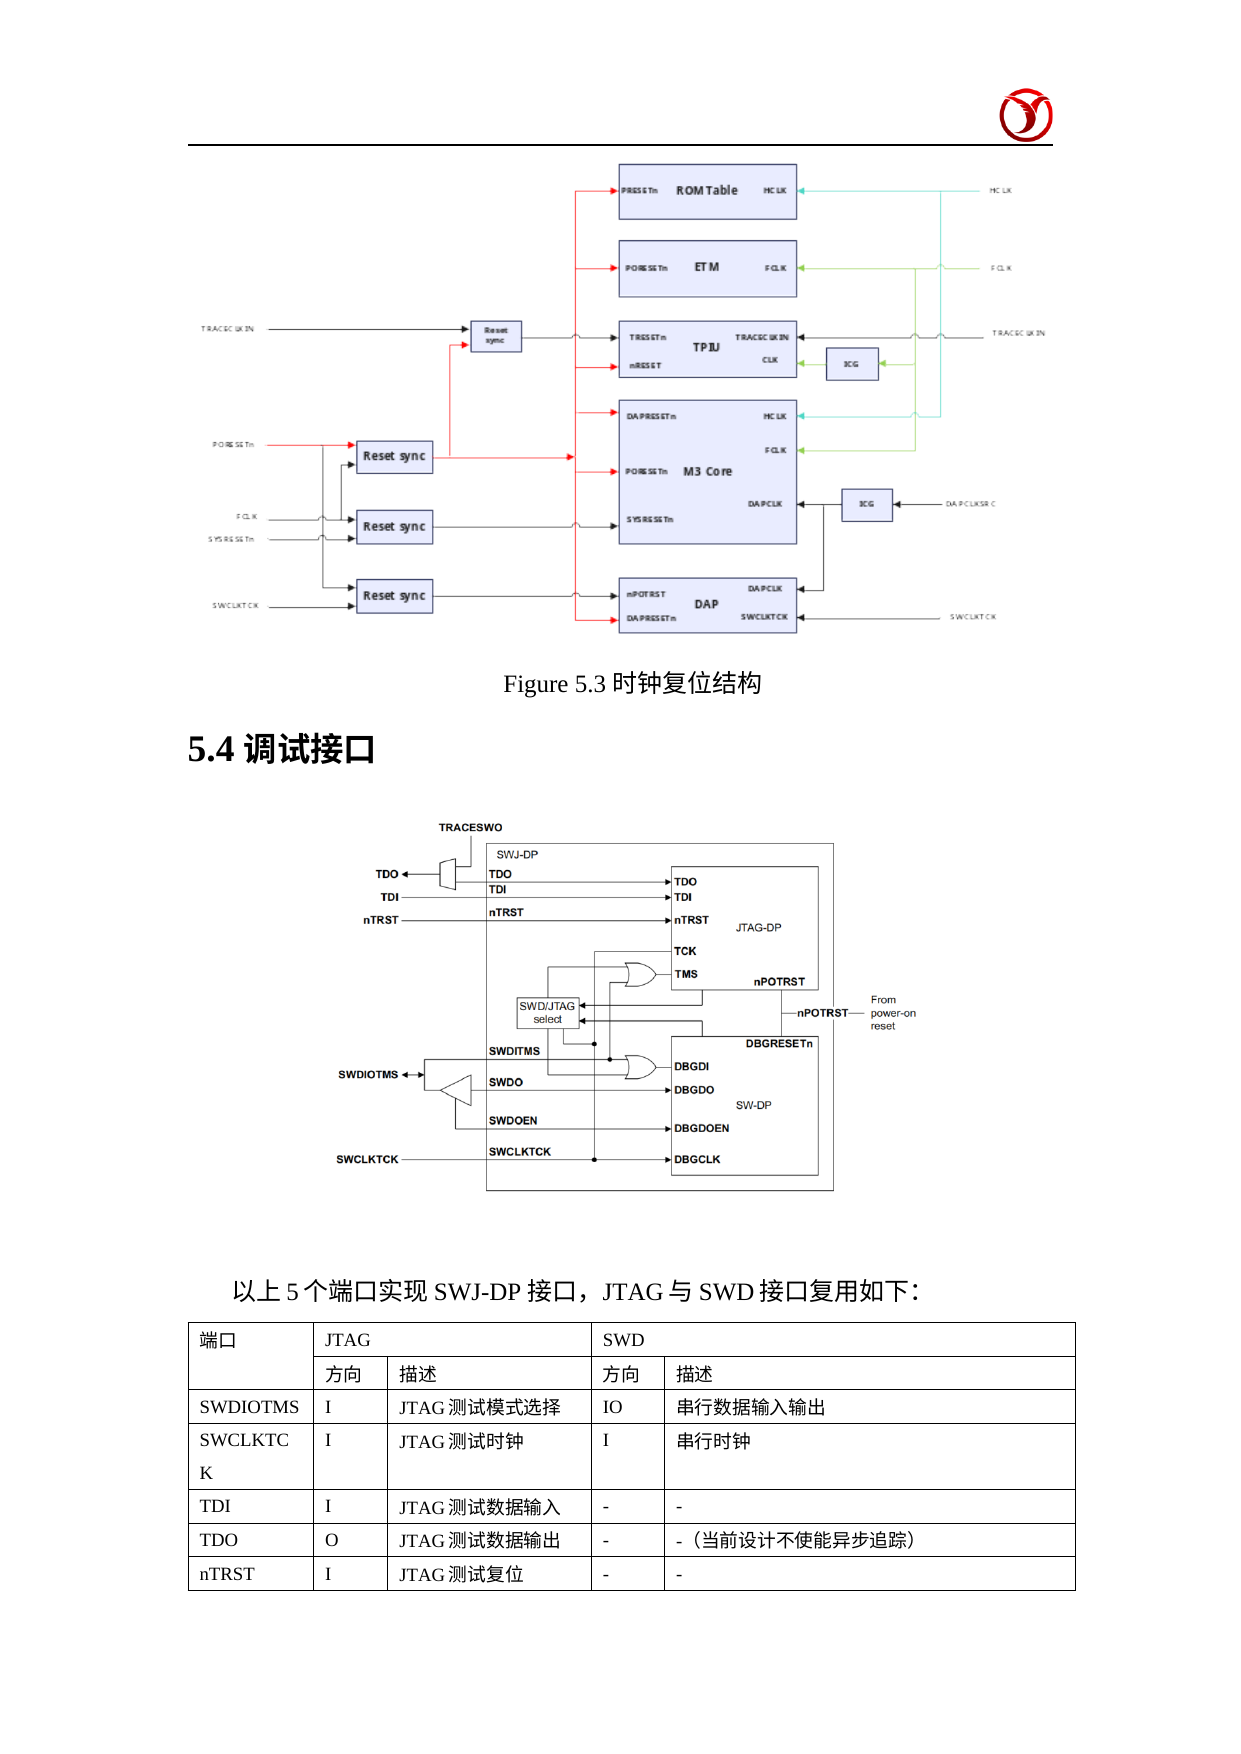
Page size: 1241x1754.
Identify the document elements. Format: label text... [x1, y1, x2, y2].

table_cell - [592, 1490, 664, 1522]
picture [314, 803, 926, 1196]
table_header JTAG [314, 1323, 591, 1356]
table_cell I [592, 1424, 664, 1489]
table_cell 串行数据输入输出 [665, 1390, 1075, 1423]
table_cell JTAG测试数据输入 [388, 1490, 591, 1522]
table_cell 方向 [314, 1357, 387, 1389]
table_cell O [314, 1524, 387, 1556]
table_cell - [592, 1524, 664, 1556]
table_cell TDI [189, 1490, 313, 1522]
table_cell IO [592, 1390, 664, 1423]
table_cell 描述 [665, 1357, 1075, 1389]
table_cell TDO [189, 1524, 313, 1556]
table_cell SWCLKTCK [189, 1424, 313, 1489]
table_cell 方向 [592, 1357, 664, 1389]
text Figure 5.3 时钟复位结构 [187, 649, 1053, 714]
table_cell I [314, 1390, 387, 1423]
table_cell 串行时钟 [665, 1424, 1075, 1489]
table_cell - [665, 1490, 1075, 1522]
table_cell 描述 [388, 1357, 591, 1389]
table_header SWD [592, 1323, 1075, 1356]
table_cell - [665, 1557, 1075, 1589]
table_cell nTRST [189, 1557, 313, 1589]
table_cell JTAG测试模式选择 [388, 1390, 591, 1423]
table_cell - [592, 1557, 664, 1589]
table_cell I [314, 1424, 387, 1489]
table_cell JTAG测试时钟 [388, 1424, 591, 1489]
table_header 端口 [189, 1323, 313, 1389]
table_cell SWDIOTMS [189, 1390, 313, 1423]
table_cell I [314, 1490, 387, 1522]
text 以上5个端口实现SWJ-DP 接口，JTAG与SWD接口复用如下： [187, 1257, 1053, 1322]
table_cell JTAG测试数据输出 [388, 1524, 591, 1556]
table_cell -（当前设计不使能异步追踪） [665, 1524, 1075, 1556]
table_cell JTAG测试复位 [388, 1557, 591, 1589]
table_cell I [314, 1557, 387, 1589]
subtitle 调试接口 [187, 714, 1053, 779]
picture [999, 88, 1053, 142]
